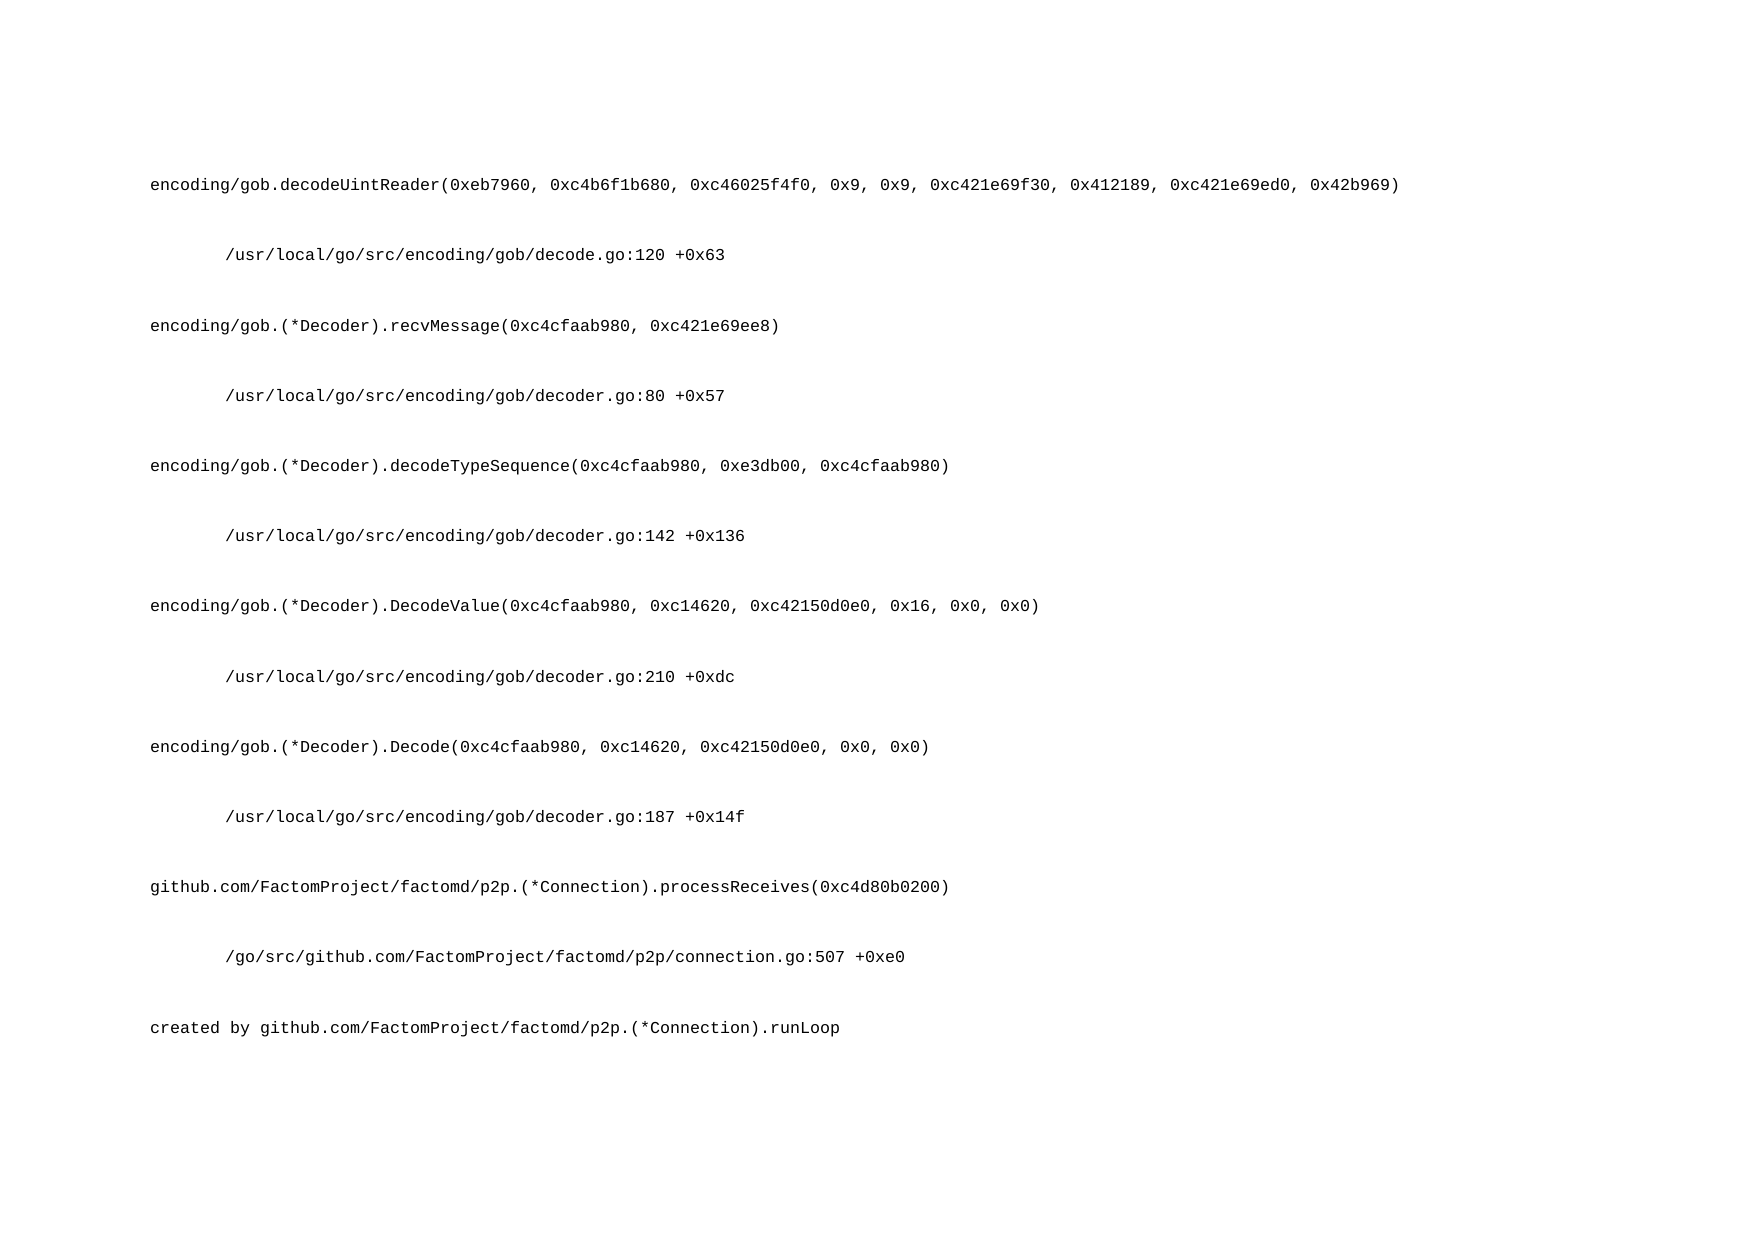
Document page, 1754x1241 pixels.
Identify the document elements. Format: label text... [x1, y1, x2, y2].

text /usr/local/go/src/encoding/gob/decoder.go:80 +0x57 [127, 361, 1627, 406]
text encoding/gob.decodeUintReader(0xeb7960, 0xc4b6f1b680, 0xc46025f4f0, 0x9, 0x9, 0xc421e69f30, 0x412189, 0xc421e69ed0, 0x42b969) [150, 150, 1604, 196]
text /usr/local/go/src/encoding/gob/decode.go:120 +0x63 [127, 220, 1627, 266]
text encoding/gob.(*Decoder).DecodeValue(0xc4cfaab980, 0xc14620, 0xc42150d0e0, 0x16, 0x0, 0x0) [127, 571, 1627, 617]
text /go/src/github.com/FactomProject/factomd/p2p/connection.go:507 +0xe0 [127, 922, 1627, 968]
text /usr/local/go/src/encoding/gob/decoder.go:142 +0x136 [127, 501, 1627, 547]
text /usr/local/go/src/encoding/gob/decoder.go:210 +0xdc [127, 641, 1627, 687]
text encoding/gob.(*Decoder).Decode(0xc4cfaab980, 0xc14620, 0xc42150d0e0, 0x0, 0x0) [127, 712, 1627, 757]
text encoding/gob.(*Decoder).decodeTypeSequence(0xc4cfaab980, 0xe3db00, 0xc4cfaab980) [127, 431, 1627, 476]
text github.com/FactomProject/factomd/p2p.(*Connection).processReceives(0xc4d80b0200) [127, 852, 1627, 898]
text encoding/gob.(*Decoder).recvMessage(0xc4cfaab980, 0xc421e69ee8) [127, 290, 1627, 336]
text created by github.com/FactomProject/factomd/p2p.(*Connection).runLoop [127, 992, 1627, 1038]
text /usr/local/go/src/encoding/gob/decoder.go:187 +0x14f [127, 782, 1627, 827]
